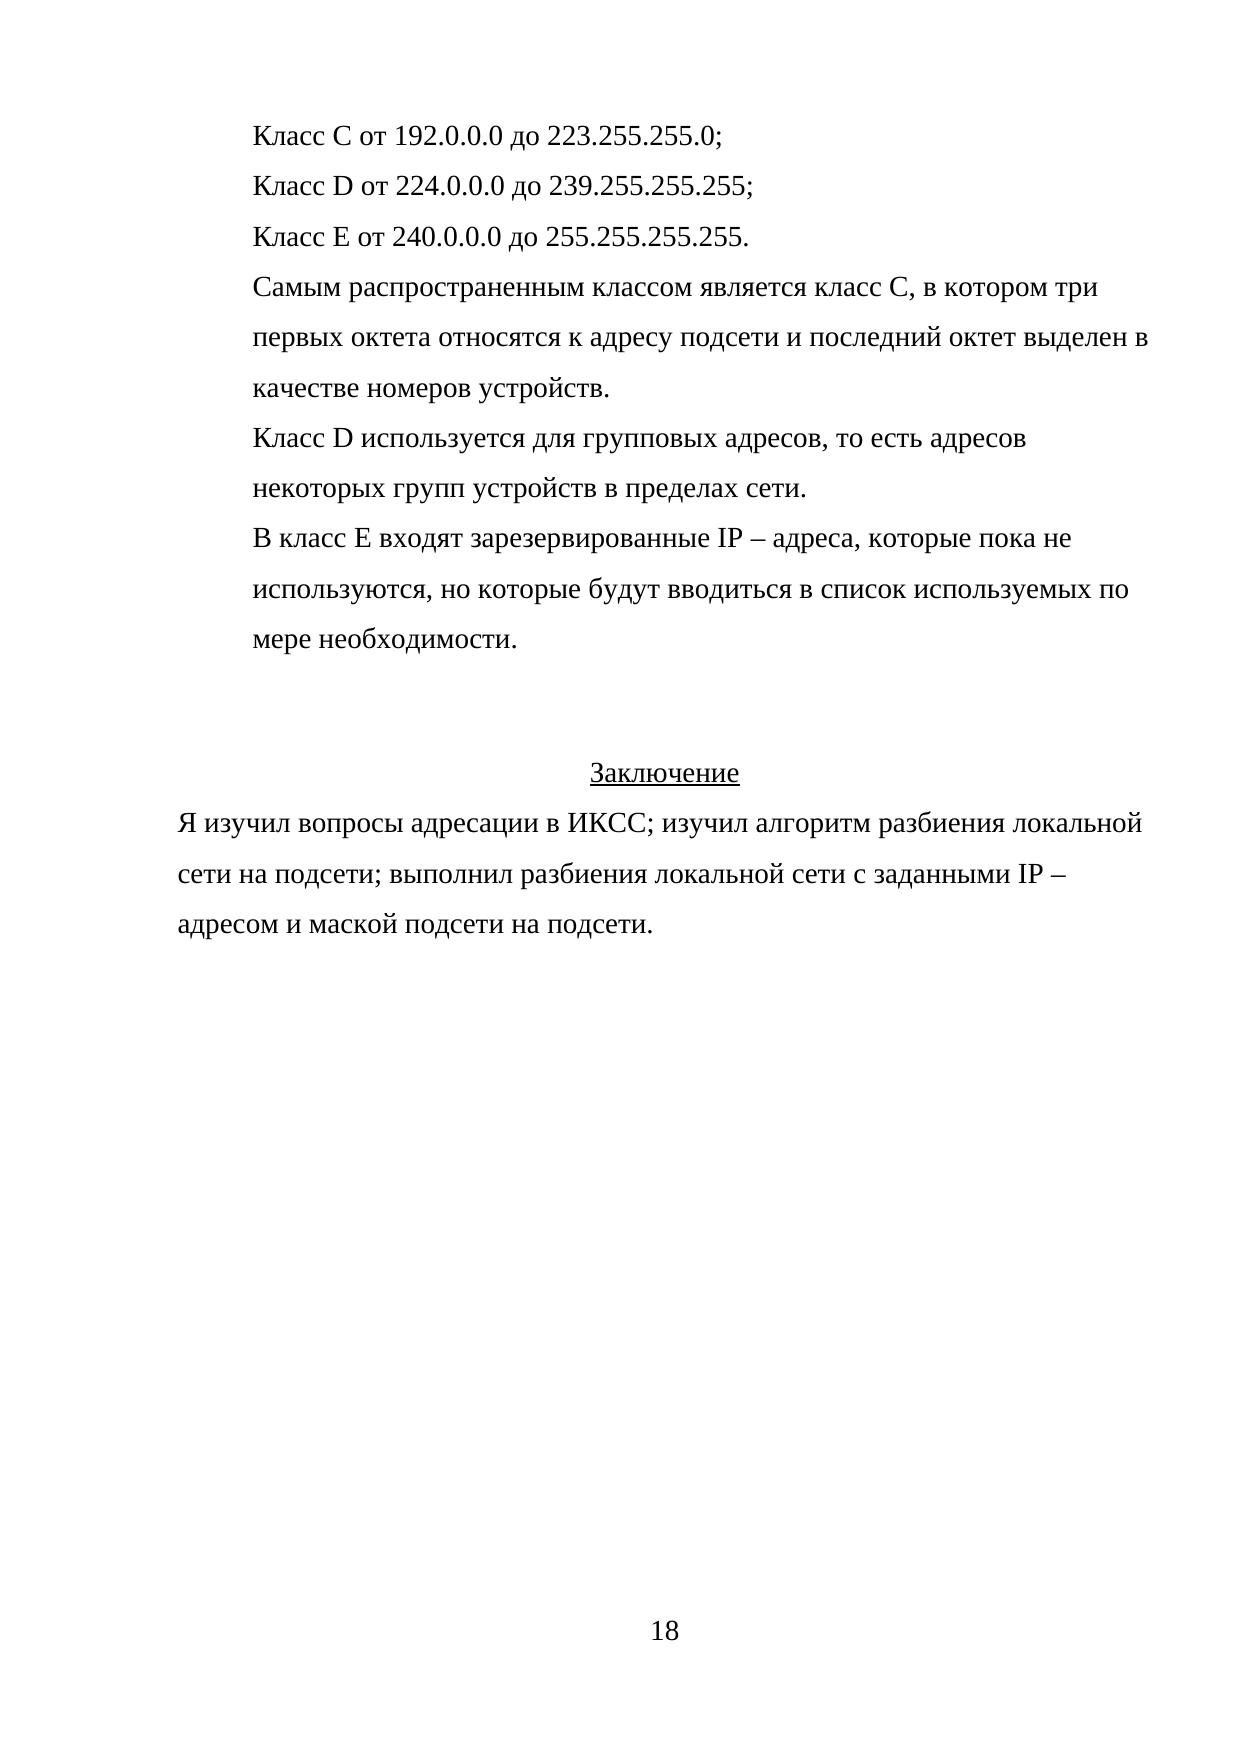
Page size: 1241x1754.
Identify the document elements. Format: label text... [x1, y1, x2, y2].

text Я изучил вопросы адресации в ИКСС; изучил алгоритм разбиения локальной сети на подсети; выполнил разбиения локальной сети с заданными IP – адресом и маской подсети на подсети. [177, 806, 1152, 940]
subtitle Заключение [177, 755, 1152, 789]
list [252, 118, 1152, 655]
